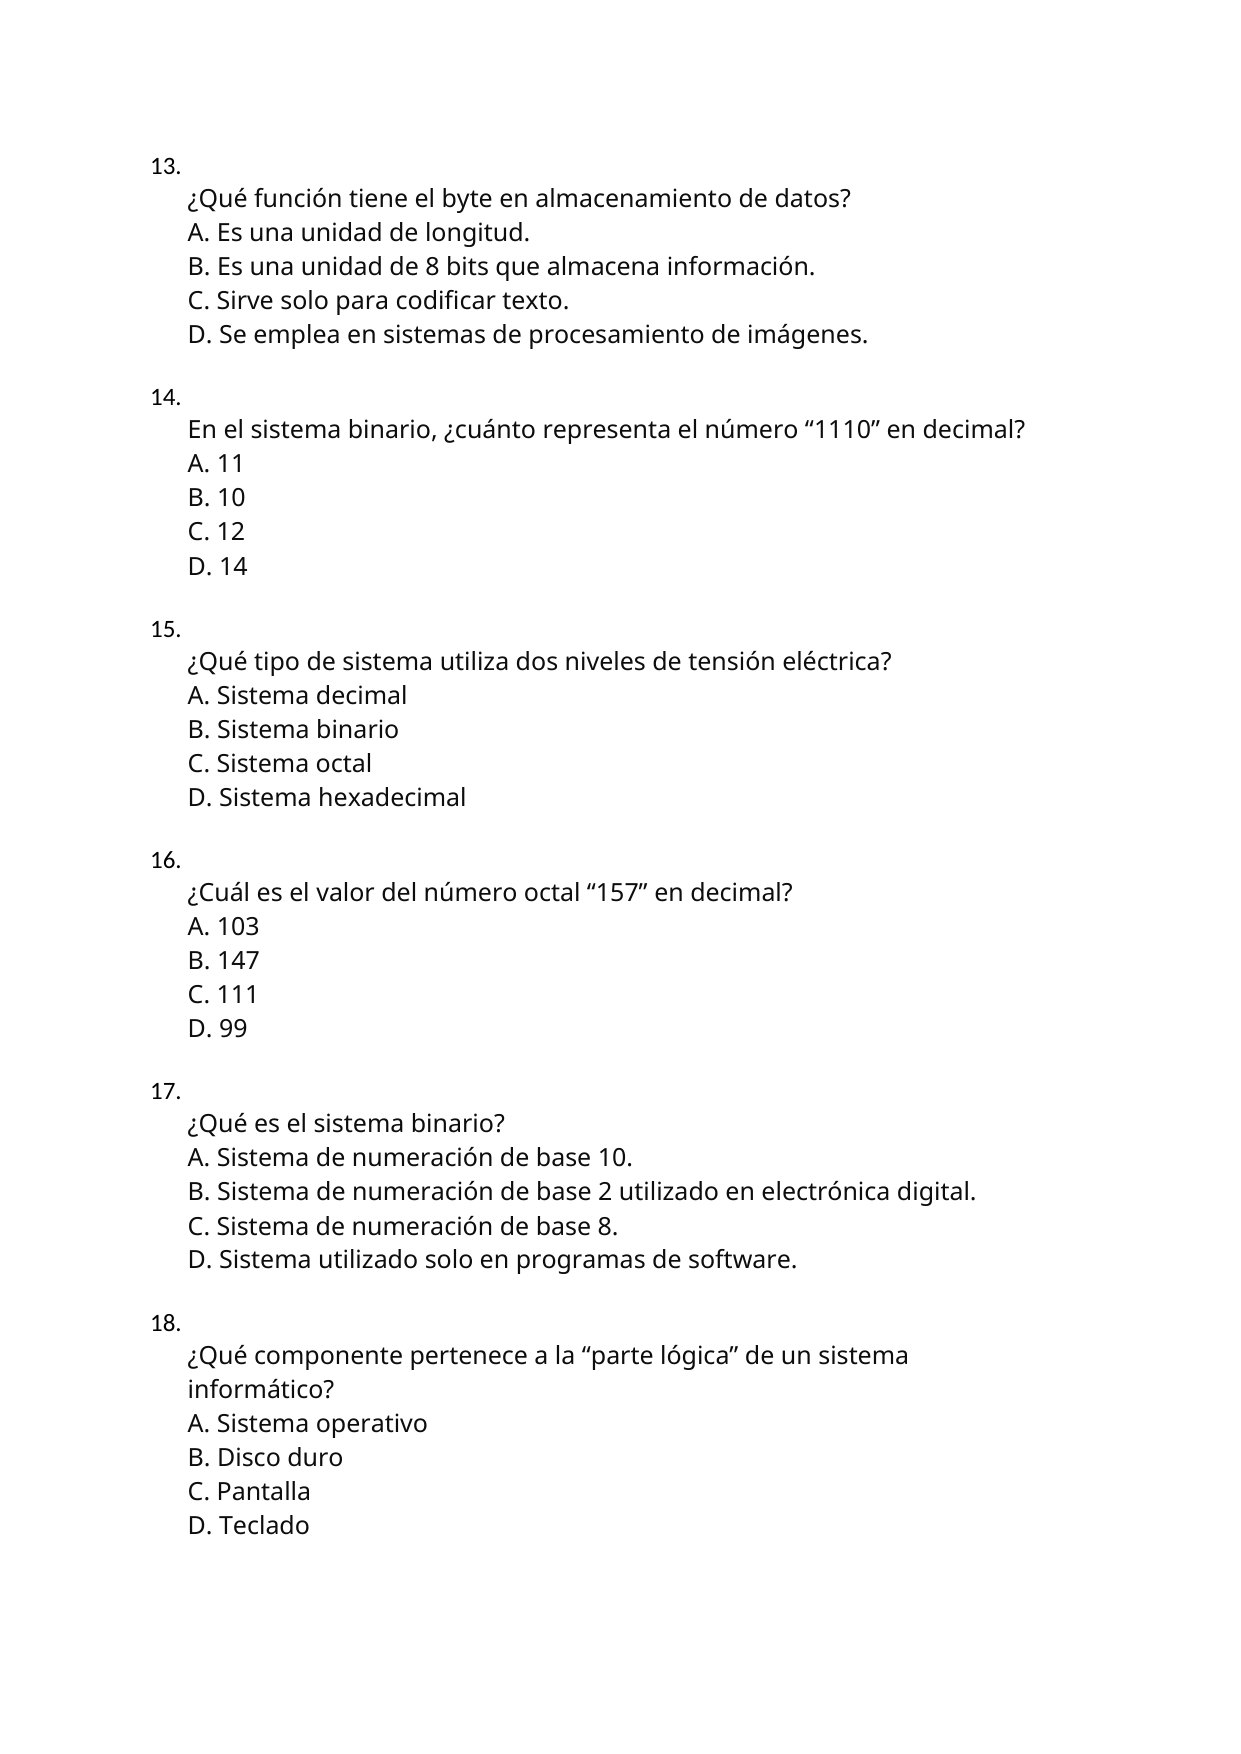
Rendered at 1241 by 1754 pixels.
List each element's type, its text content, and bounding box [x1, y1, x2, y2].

text ¿Qué es el sistema binario? A. Sistema de numeración de base 10. B. Sistema de numeración de base 2 utilizado en electrónica digital. C. Sistema de numeración de base 8. D. Sistema utilizado solo en programas de software. [505, 1106, 1053, 1276]
text ¿Qué componente pertenece a la “parte lógica” de un sistema informático? A. Sistema operativo B. Disco duro C. Pantalla D. Teclado [187, 1337, 1053, 1542]
text ¿Cuál es el valor del número octal “157” en decimal? A. 103 B. 147 C. 111 D. 99 [187, 874, 1053, 1045]
text ¿Qué tipo de sistema utiliza dos niveles de tensión eléctrica? A. Sistema decimal B. Sistema binario C. Sistema octal D. Sistema hexadecimal [187, 643, 1053, 813]
text ¿Qué función tiene el byte en almacenamiento de datos? A. Es una unidad de longitud. B. Es una unidad de 8 bits que almacena información. C. Sirve solo para codificar texto. D. Se emplea en sistemas de procesamiento de imágenes. [187, 181, 1053, 351]
text En el sistema binario, ¿cuánto representa el número “1110” en decimal? A. 11 B. 10 C. 12 D. 14 [245, 412, 1053, 582]
